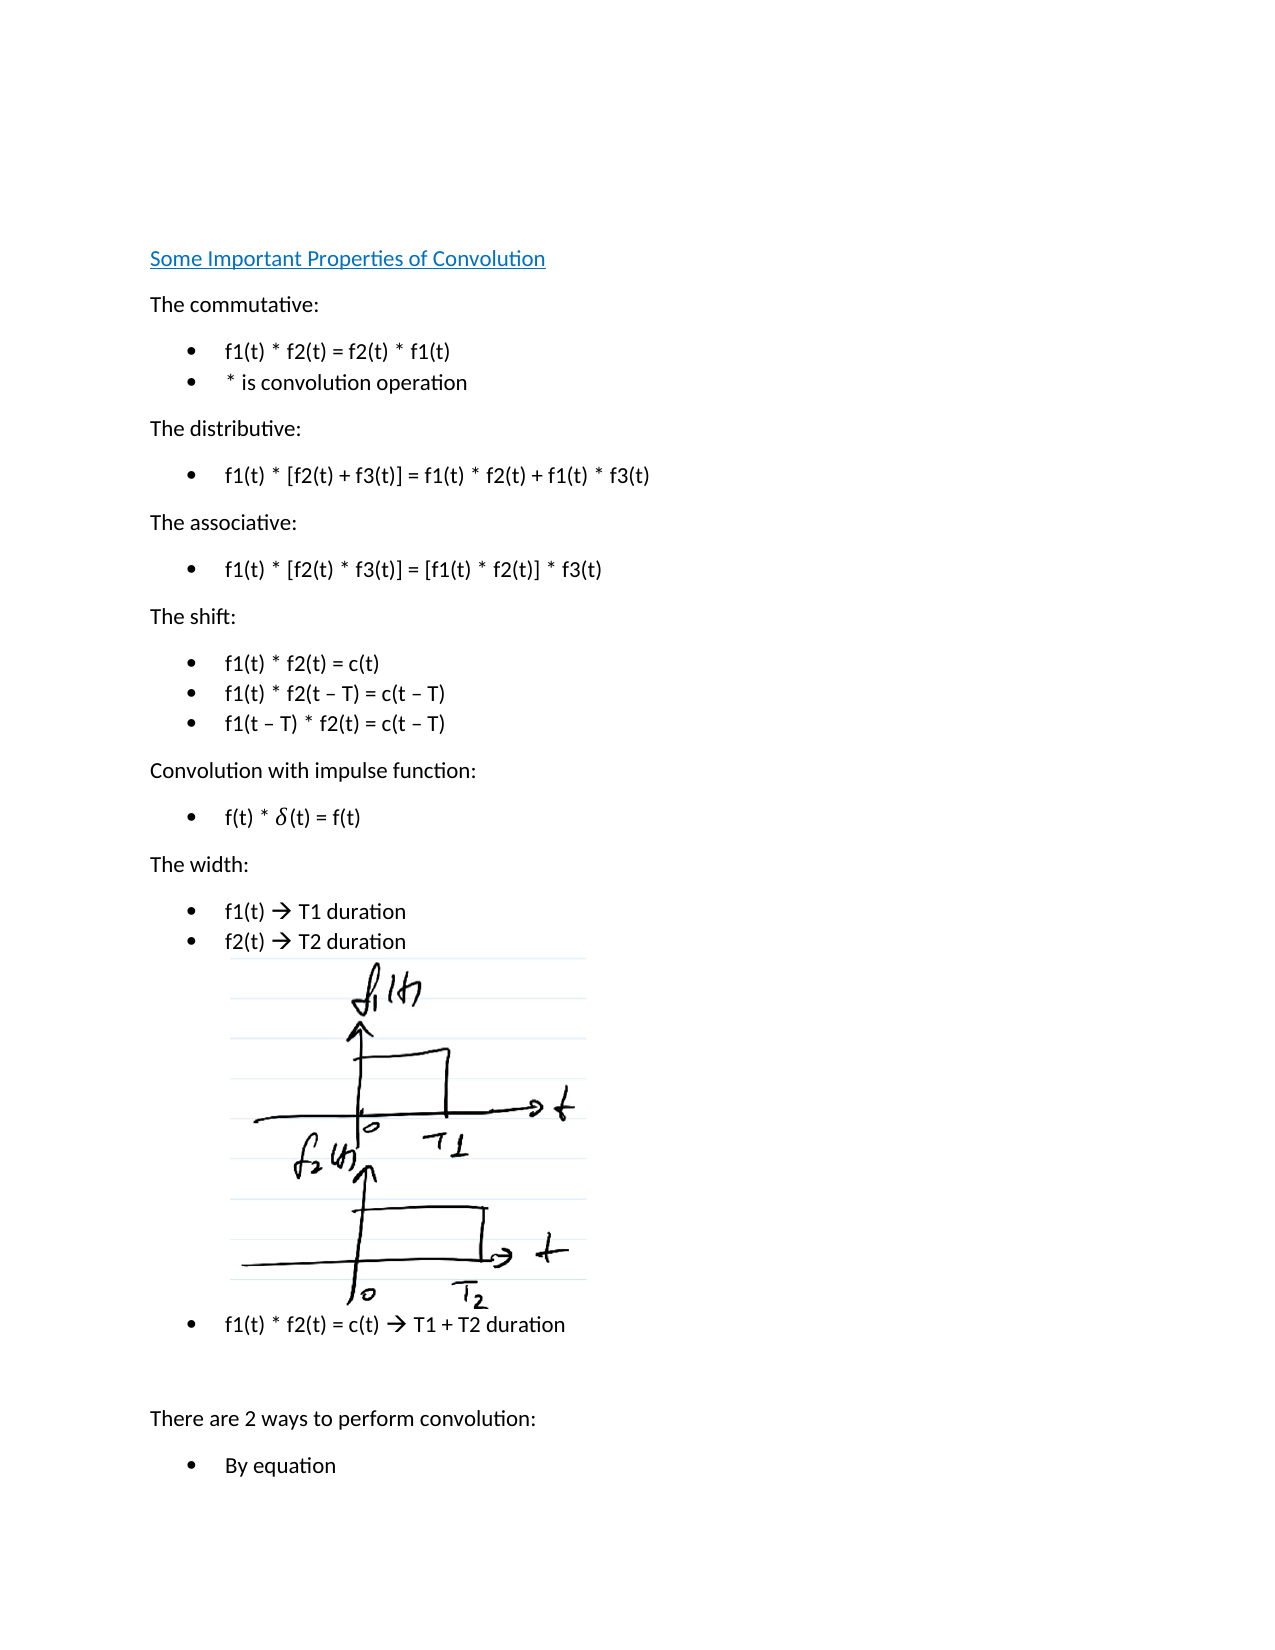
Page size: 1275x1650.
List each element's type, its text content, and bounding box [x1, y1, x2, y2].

list f1(t) T1 duration [187, 897, 1125, 925]
text The shift: [150, 602, 1125, 630]
list f1(t) * f2(t) = f2(t) * f1(t) [187, 337, 1125, 366]
list * is convolution operation [187, 368, 1125, 396]
text Some Important Properties of Convolution [150, 244, 1125, 272]
list f1(t – T) * f2(t) = c(t – T) [187, 709, 1125, 737]
list f1(t) * f2(t) = c(t) [187, 649, 1125, 677]
list f1(t) * f2(t) = c(t) T1 + T2 duration [187, 1311, 1125, 1338]
text There are 2 ways to perform convolution: [150, 1404, 1125, 1432]
text Convolution with impulse function: [150, 756, 1125, 784]
text The associative: [150, 508, 1125, 536]
text The commutative: [150, 291, 1125, 319]
text The width: [150, 850, 1125, 878]
list f1(t) * [f2(t) * f3(t)] = [f1(t) * f2(t)] * f3(t) [187, 555, 1125, 583]
list f(t) * (t) = f(t) [187, 803, 1125, 831]
picture [230, 957, 587, 1309]
list f2(t) T2 duration [187, 927, 1125, 955]
list f1(t) * f2(t – T) = c(t – T) [187, 679, 1125, 707]
list f1(t) * [f2(t) + f3(t)] = f1(t) * f2(t) + f1(t) * f3(t) [187, 461, 1125, 489]
list By equation [187, 1451, 1125, 1479]
text The distributive: [150, 414, 1125, 443]
